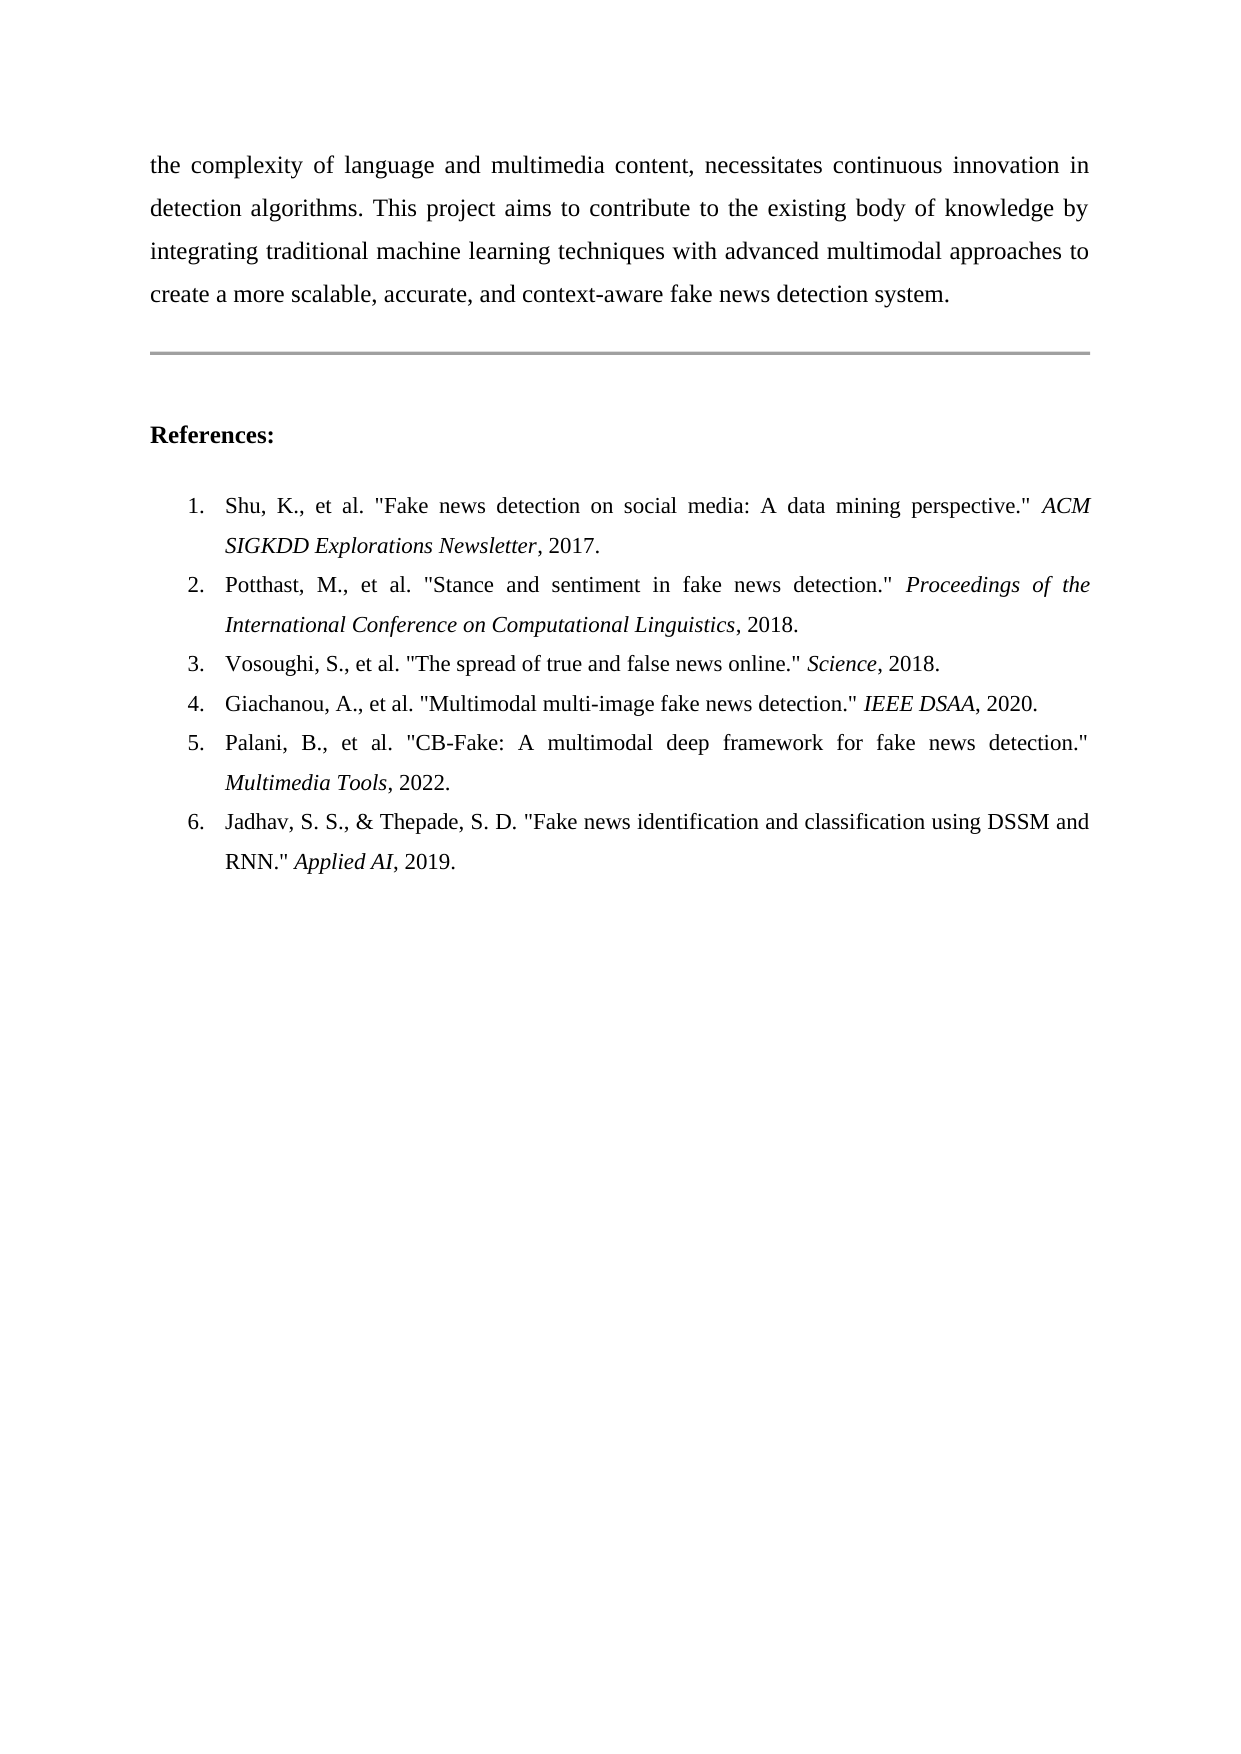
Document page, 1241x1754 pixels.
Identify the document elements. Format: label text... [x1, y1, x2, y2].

list Vosoughi, S., et al. "The spread of true and false news online." Science, 2018. [187, 651, 1090, 677]
list Jadhav, S. S., & Thepade, S. D. "Fake news identification and classification using DSSM and RNN." Applied AI, 2019. [187, 808, 1090, 874]
list Giachanou, A., et al. "Multimodal multi-image fake news detection." IEEE DSAA, 2020. [187, 690, 1090, 716]
list Potthast, M., et al. "Stance and sentiment in fake news detection." Proceedings of the International Conference on Computational Linguistics, 2018. [187, 572, 1090, 637]
list Palani, B., et al. "CB-Fake: A multimodal deep framework for fake news detection." Multimedia Tools, 2022. [187, 729, 1090, 795]
list Shu, K., et al. "Fake news detection on social media: A data mining perspective." ACM SIGKDD Explorations Newsletter, 2017. [187, 493, 1090, 558]
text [150, 150, 1090, 308]
text References: [150, 420, 1090, 449]
